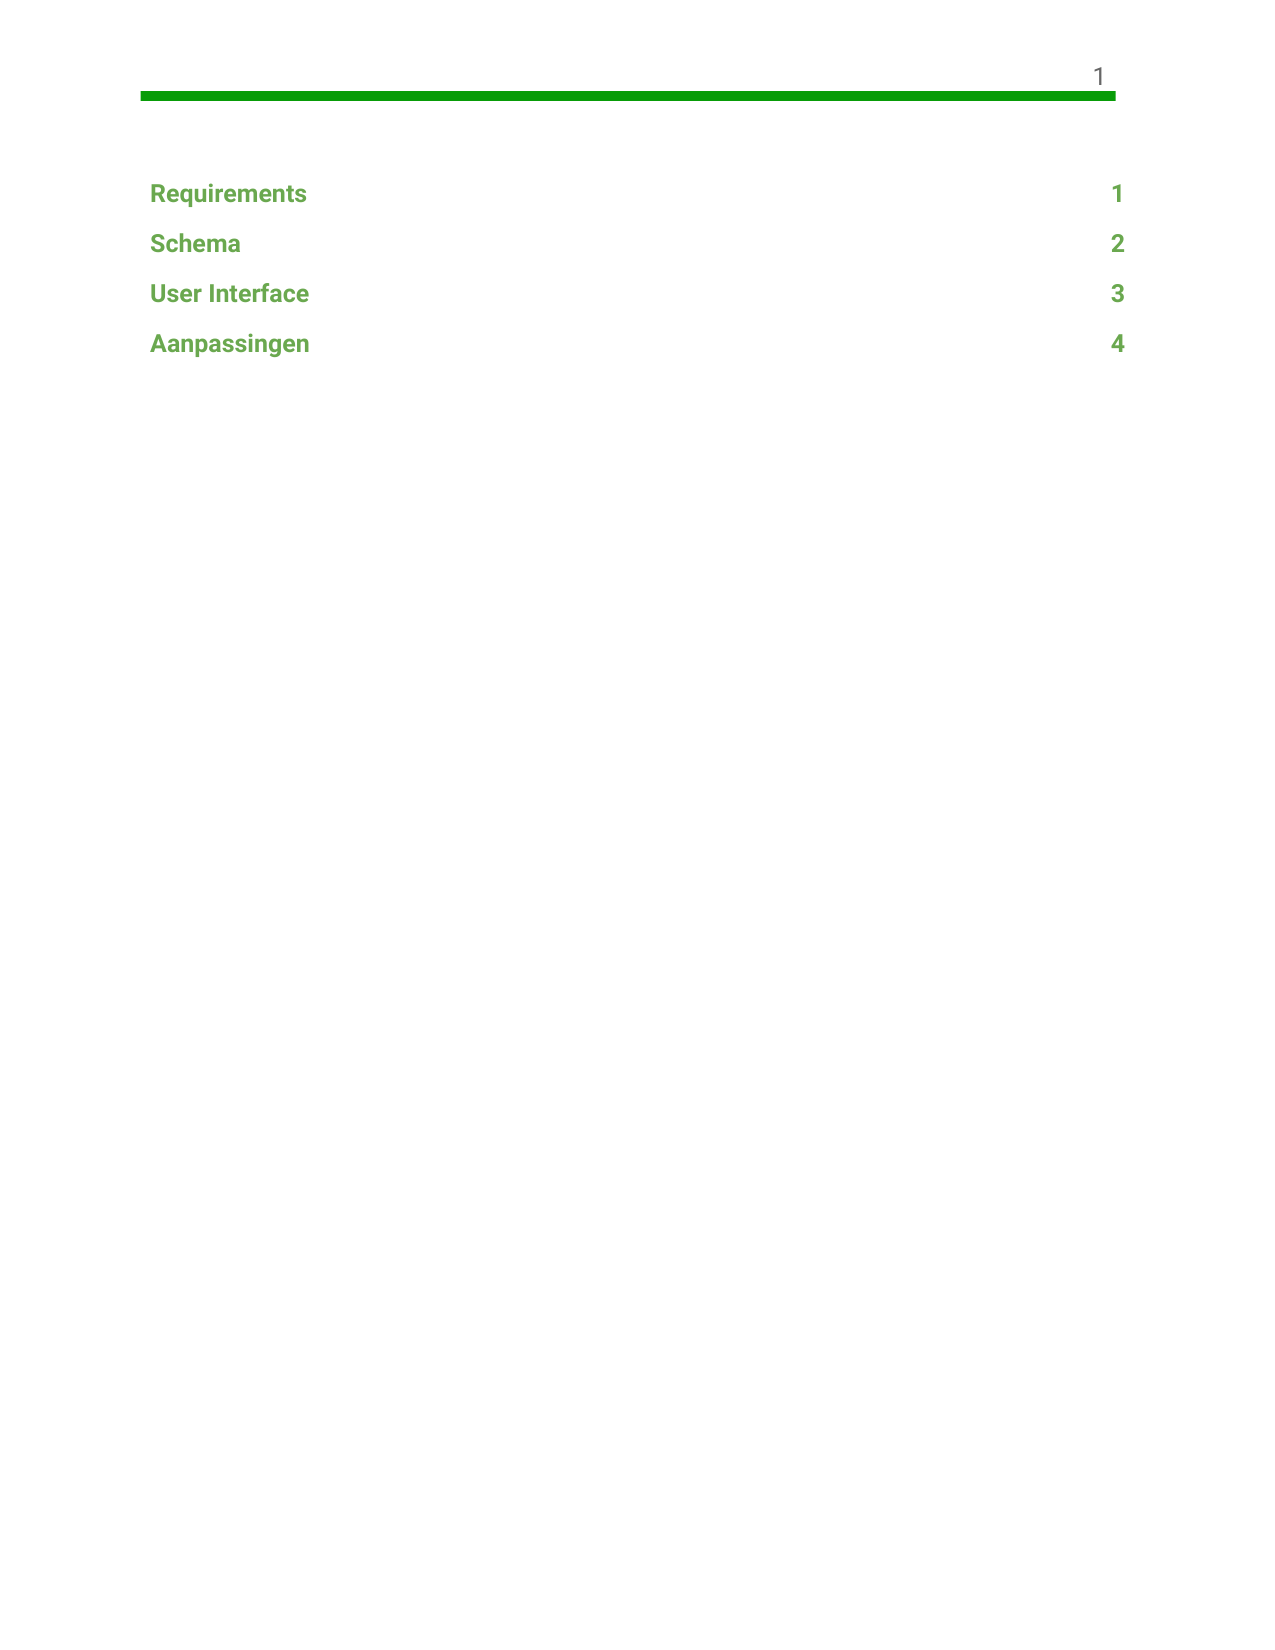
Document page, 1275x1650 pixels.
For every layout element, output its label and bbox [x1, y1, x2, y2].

picture [140, 91, 1116, 101]
